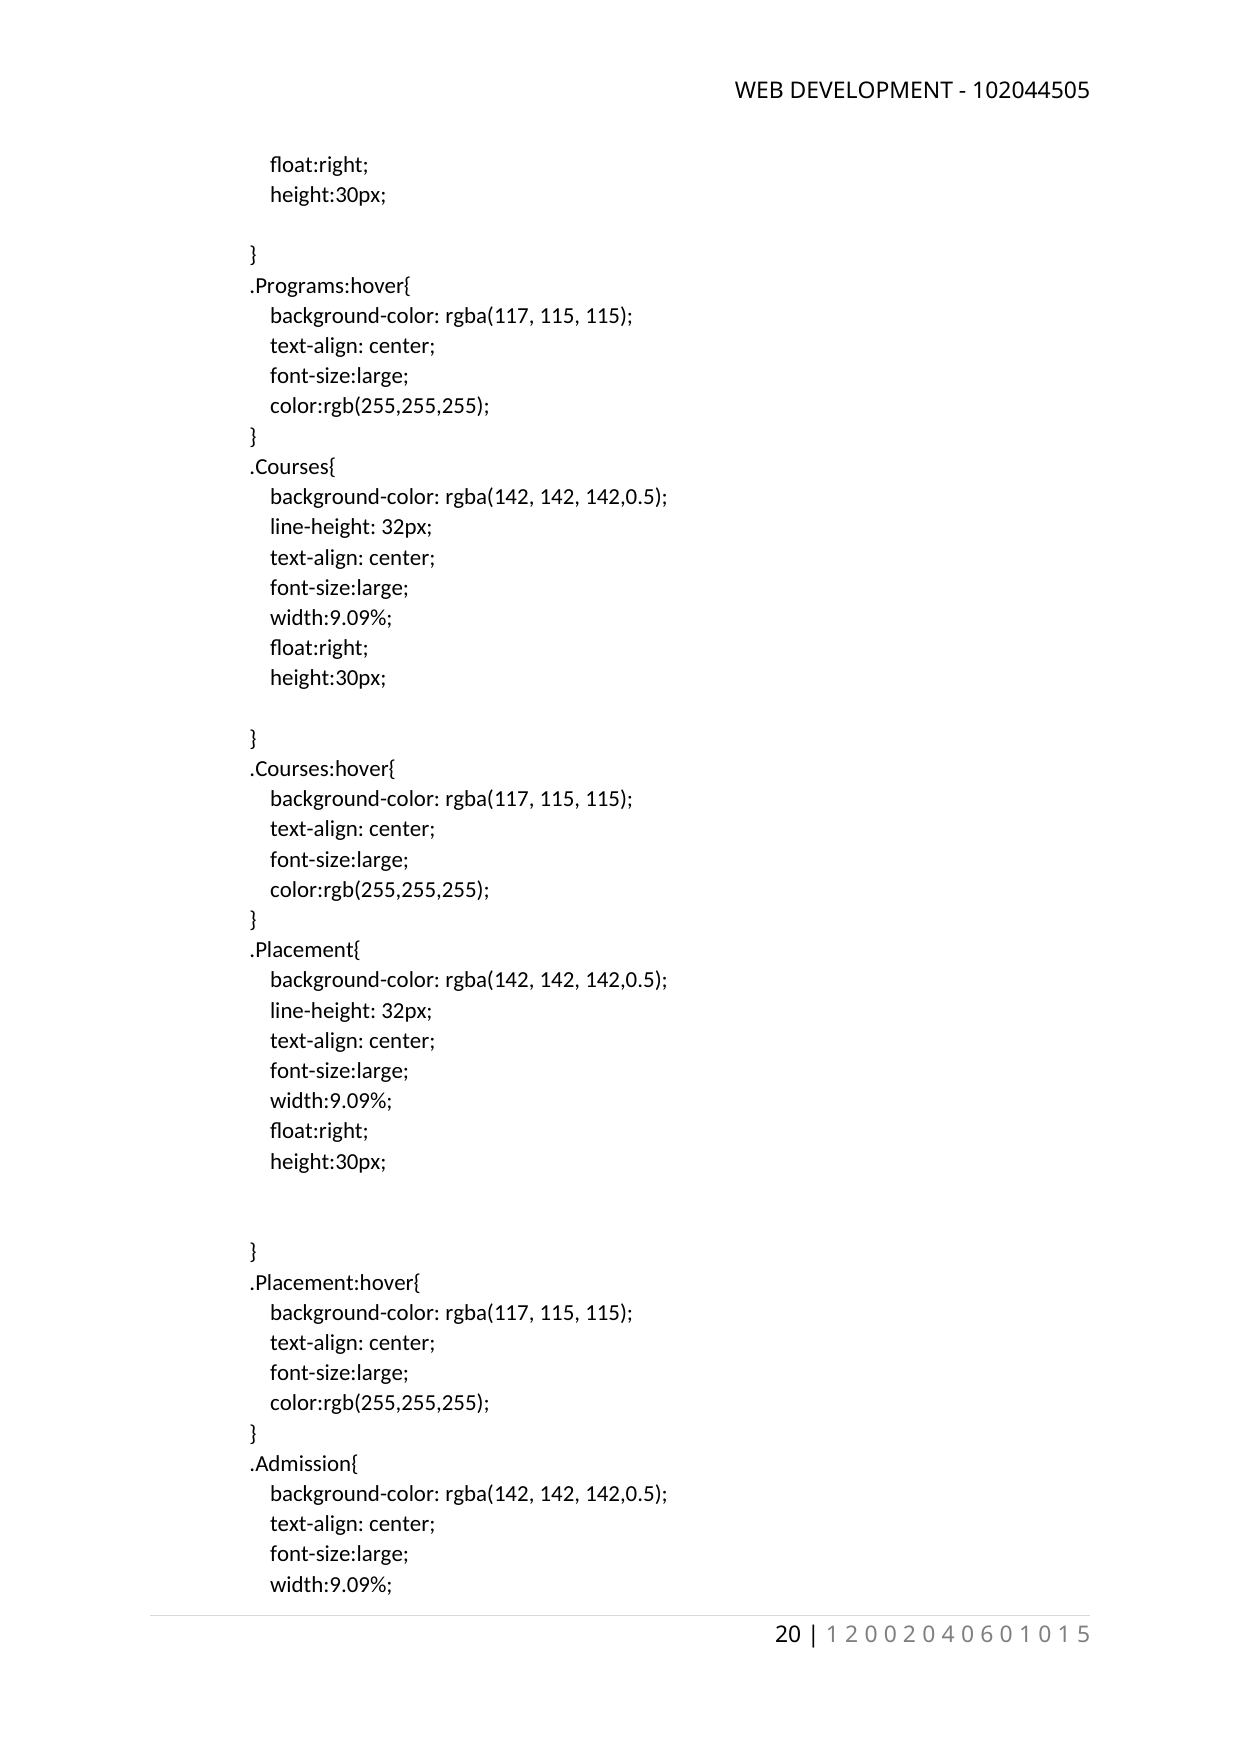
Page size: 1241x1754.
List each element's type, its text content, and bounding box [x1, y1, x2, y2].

list } [187, 241, 1090, 269]
list line-height: 32px; [187, 996, 1090, 1024]
list } [187, 1237, 1090, 1266]
list .Courses{ [187, 452, 1090, 480]
list .Placement{ [187, 935, 1090, 963]
list color:rgb(255,255,255); [187, 875, 1090, 903]
list .Courses:hover{ [187, 754, 1090, 782]
list font-size:large; [187, 573, 1090, 601]
list .Placement:hover{ [187, 1268, 1090, 1296]
list text-align: center; [187, 1328, 1090, 1356]
list .Programs:hover{ [187, 271, 1090, 299]
list .Admission{ [187, 1449, 1090, 1477]
list text-align: center; [187, 543, 1090, 571]
list height:30px; [187, 663, 1090, 692]
list font-size:large; [187, 845, 1090, 873]
list background-color: rgba(117, 115, 115); [187, 301, 1090, 329]
list font-size:large; [187, 1358, 1090, 1386]
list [187, 482, 1090, 510]
list } [187, 1419, 1090, 1447]
list background-color: rgba(142, 142, 142,0.5); [187, 1479, 1090, 1507]
list color:rgb(255,255,255); [187, 392, 1090, 420]
list height:30px; [187, 180, 1090, 208]
list text-align: center; [187, 1509, 1090, 1537]
list font-size:large; [187, 361, 1090, 389]
list float:right; [187, 633, 1090, 661]
list width:9.09%; [187, 1086, 1090, 1114]
list line-height: 32px; [187, 512, 1090, 541]
list width:9.09%; [187, 603, 1090, 631]
list float:right; [187, 150, 1090, 178]
list text-align: center; [187, 1026, 1090, 1054]
list } [187, 724, 1090, 752]
list text-align: center; [187, 814, 1090, 843]
list float:right; [187, 1117, 1090, 1145]
list width:9.09%; [187, 1570, 1090, 1598]
list height:30px; [187, 1147, 1090, 1175]
list background-color: rgba(117, 115, 115); [187, 784, 1090, 812]
list background-color: rgba(117, 115, 115); [187, 1298, 1090, 1326]
list font-size:large; [187, 1056, 1090, 1084]
list color:rgb(255,255,255); [187, 1388, 1090, 1417]
list } [187, 422, 1090, 450]
list font-size:large; [187, 1539, 1090, 1568]
list background-color: rgba(142, 142, 142,0.5); [187, 966, 1090, 994]
list } [187, 905, 1090, 933]
list text-align: center; [187, 331, 1090, 359]
